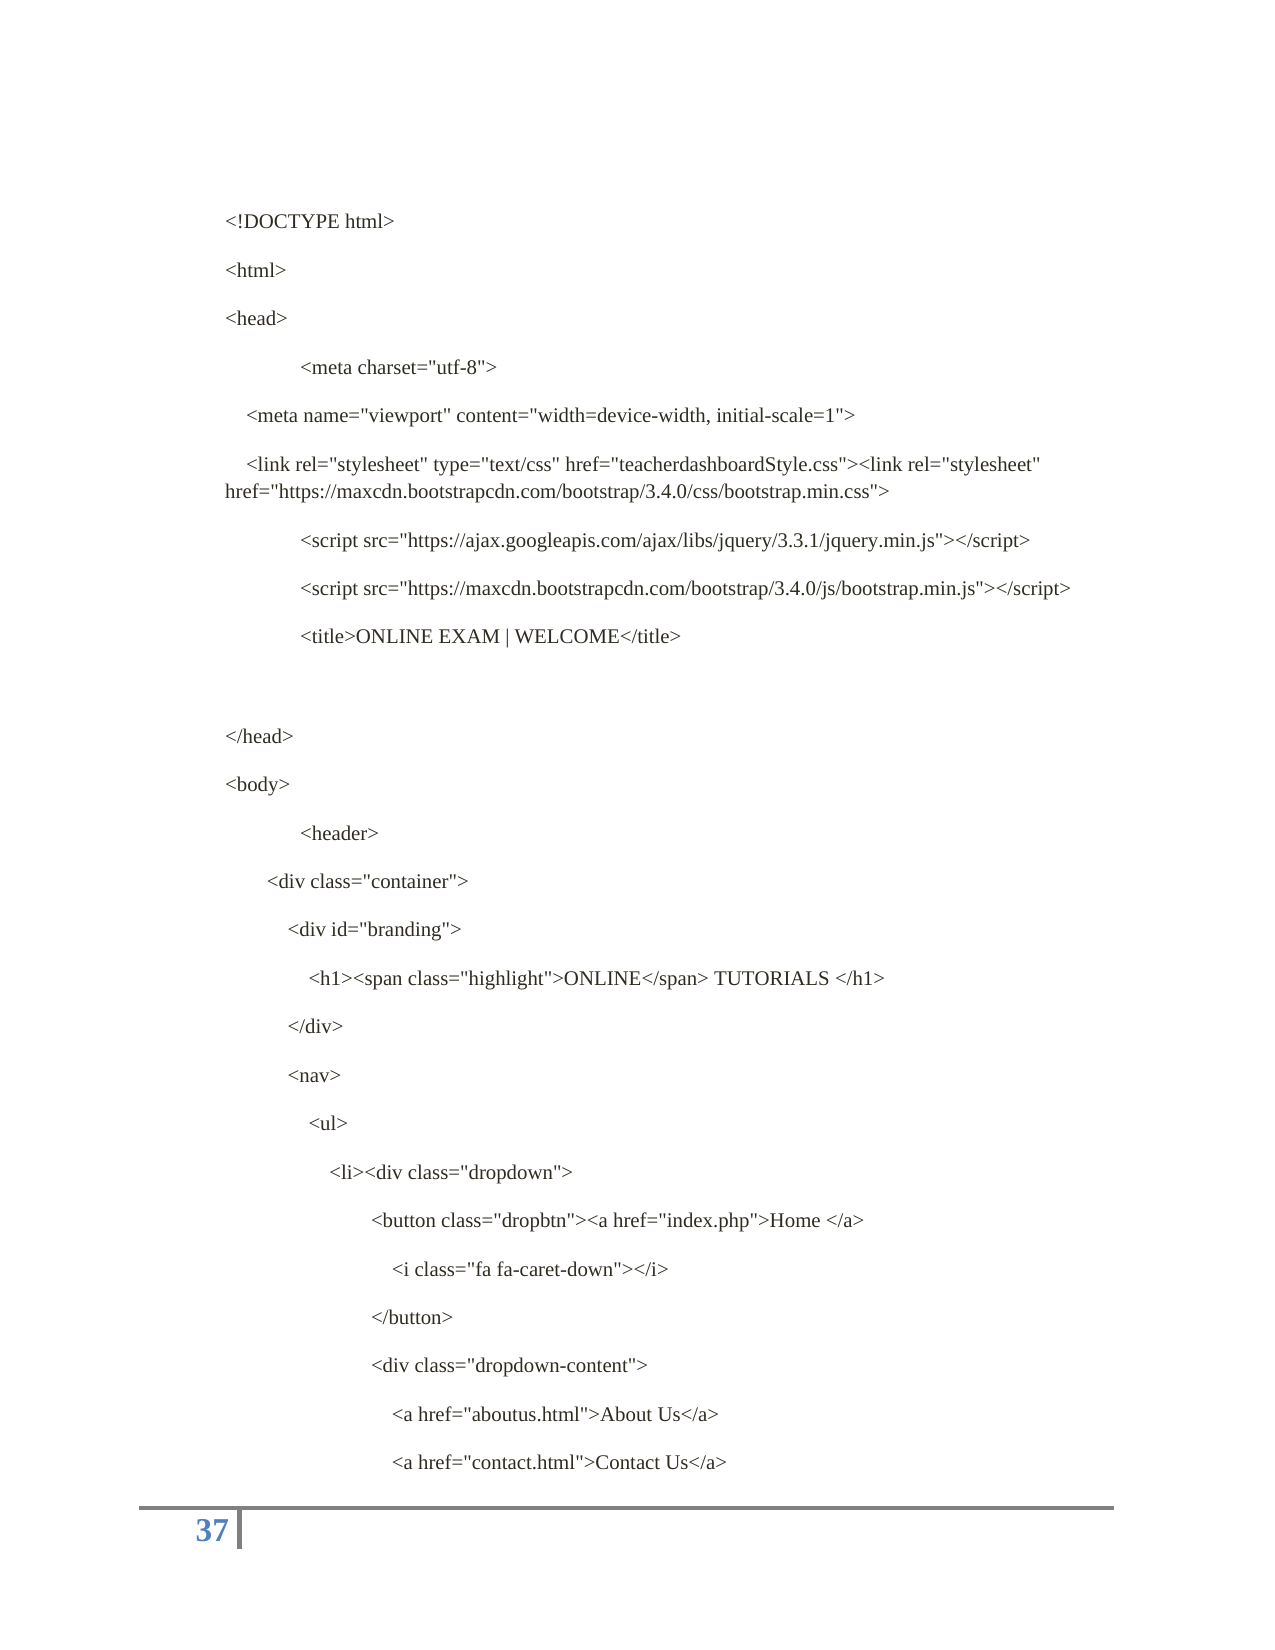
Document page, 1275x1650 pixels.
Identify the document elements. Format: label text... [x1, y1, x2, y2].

text <link rel="stylesheet" type="text/css" href="teacherdashboardStyle.css"><link rel="stylesheet" href="https://maxcdn.bootstrapcdn.com/bootstrap/3.4.0/css/bootstrap.min.css"> [225, 452, 1125, 503]
text </div> [225, 1014, 1125, 1038]
text <script src="https://ajax.googleapis.com/ajax/libs/jquery/3.3.1/jquery.min.js"></script> [225, 528, 1125, 552]
text <title>ONLINE EXAM | WELCOME</title> [225, 624, 1125, 648]
text <div class="dropdown-content"> [225, 1353, 1125, 1377]
text <script src="https://maxcdn.bootstrapcdn.com/bootstrap/3.4.0/js/bootstrap.min.js"></script> [225, 576, 1125, 600]
text <!DOCTYPE html> [225, 209, 1125, 233]
text </button> [225, 1305, 1125, 1329]
text <ul> [225, 1111, 1125, 1135]
text <html> [225, 258, 1125, 282]
text <nav> [225, 1063, 1125, 1087]
text <header> [225, 821, 1125, 844]
text <button class="dropbtn"><a href="index.php">Home </a> [225, 1208, 1125, 1232]
text </head> [225, 724, 1125, 748]
text <div id="branding"> [225, 917, 1125, 941]
text <h1><span class="highlight">ONLINE</span> TUTORIALS </h1> [225, 966, 1125, 990]
text <meta name="viewport" content="width=device-width, initial-scale=1"> [225, 403, 1125, 427]
text <a href="aboutus.html">About Us</a> [225, 1402, 1125, 1426]
text <div class="container"> [225, 869, 1125, 893]
text <i class="fa fa-caret-down"></i> [225, 1256, 1125, 1281]
text <head> [225, 306, 1125, 330]
text <body> [225, 772, 1125, 796]
text <a href="contact.html">Contact Us</a> [225, 1450, 1125, 1474]
text <meta charset="utf-8"> [225, 355, 1125, 379]
text <li><div class="dropdown"> [225, 1159, 1125, 1184]
